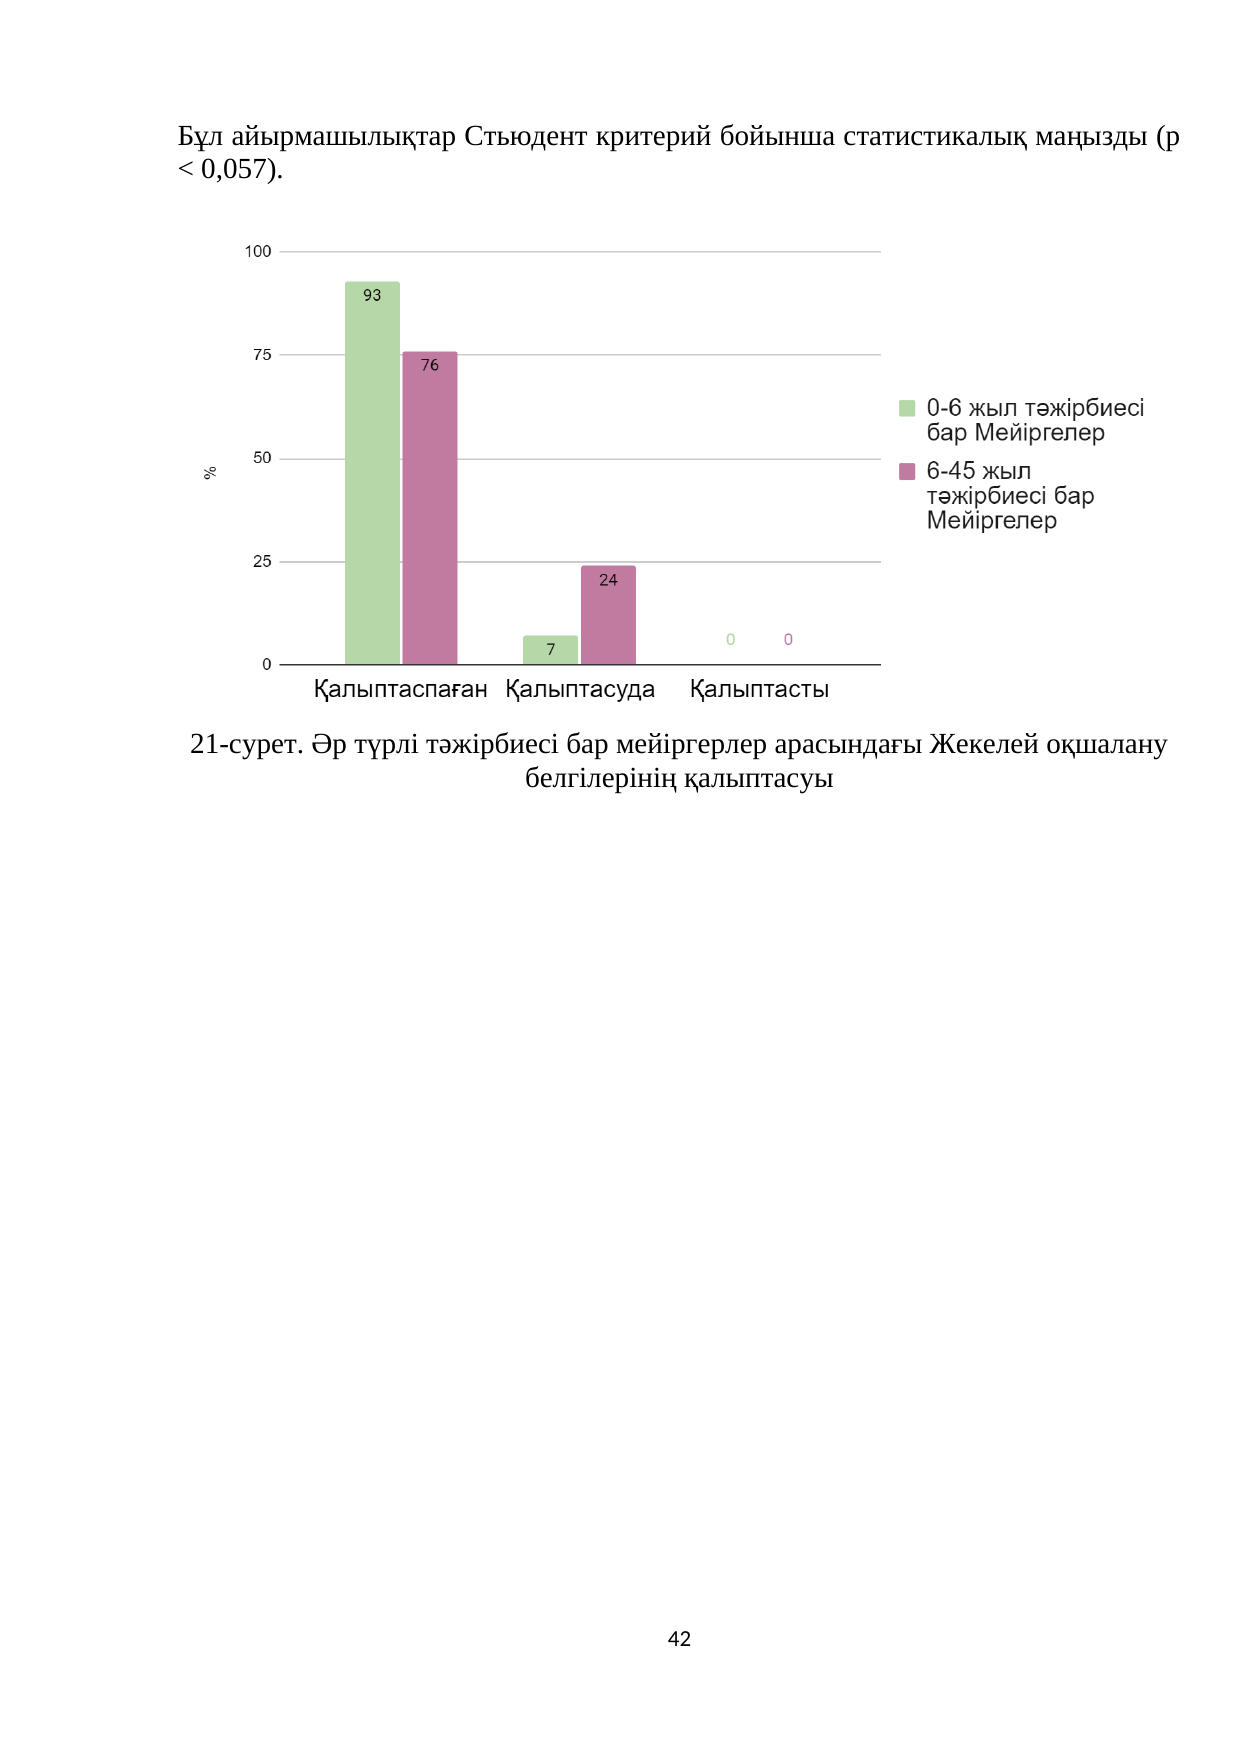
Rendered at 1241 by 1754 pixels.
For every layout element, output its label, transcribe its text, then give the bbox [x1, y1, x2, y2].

picture [177, 218, 1182, 727]
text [177, 118, 1181, 185]
text 21-сурет. Әр түрлі тәжірбиесі бар мейіргерлер арасындағы Жекелей оқшалану белгілерінің қалыптасуы [177, 727, 1181, 793]
